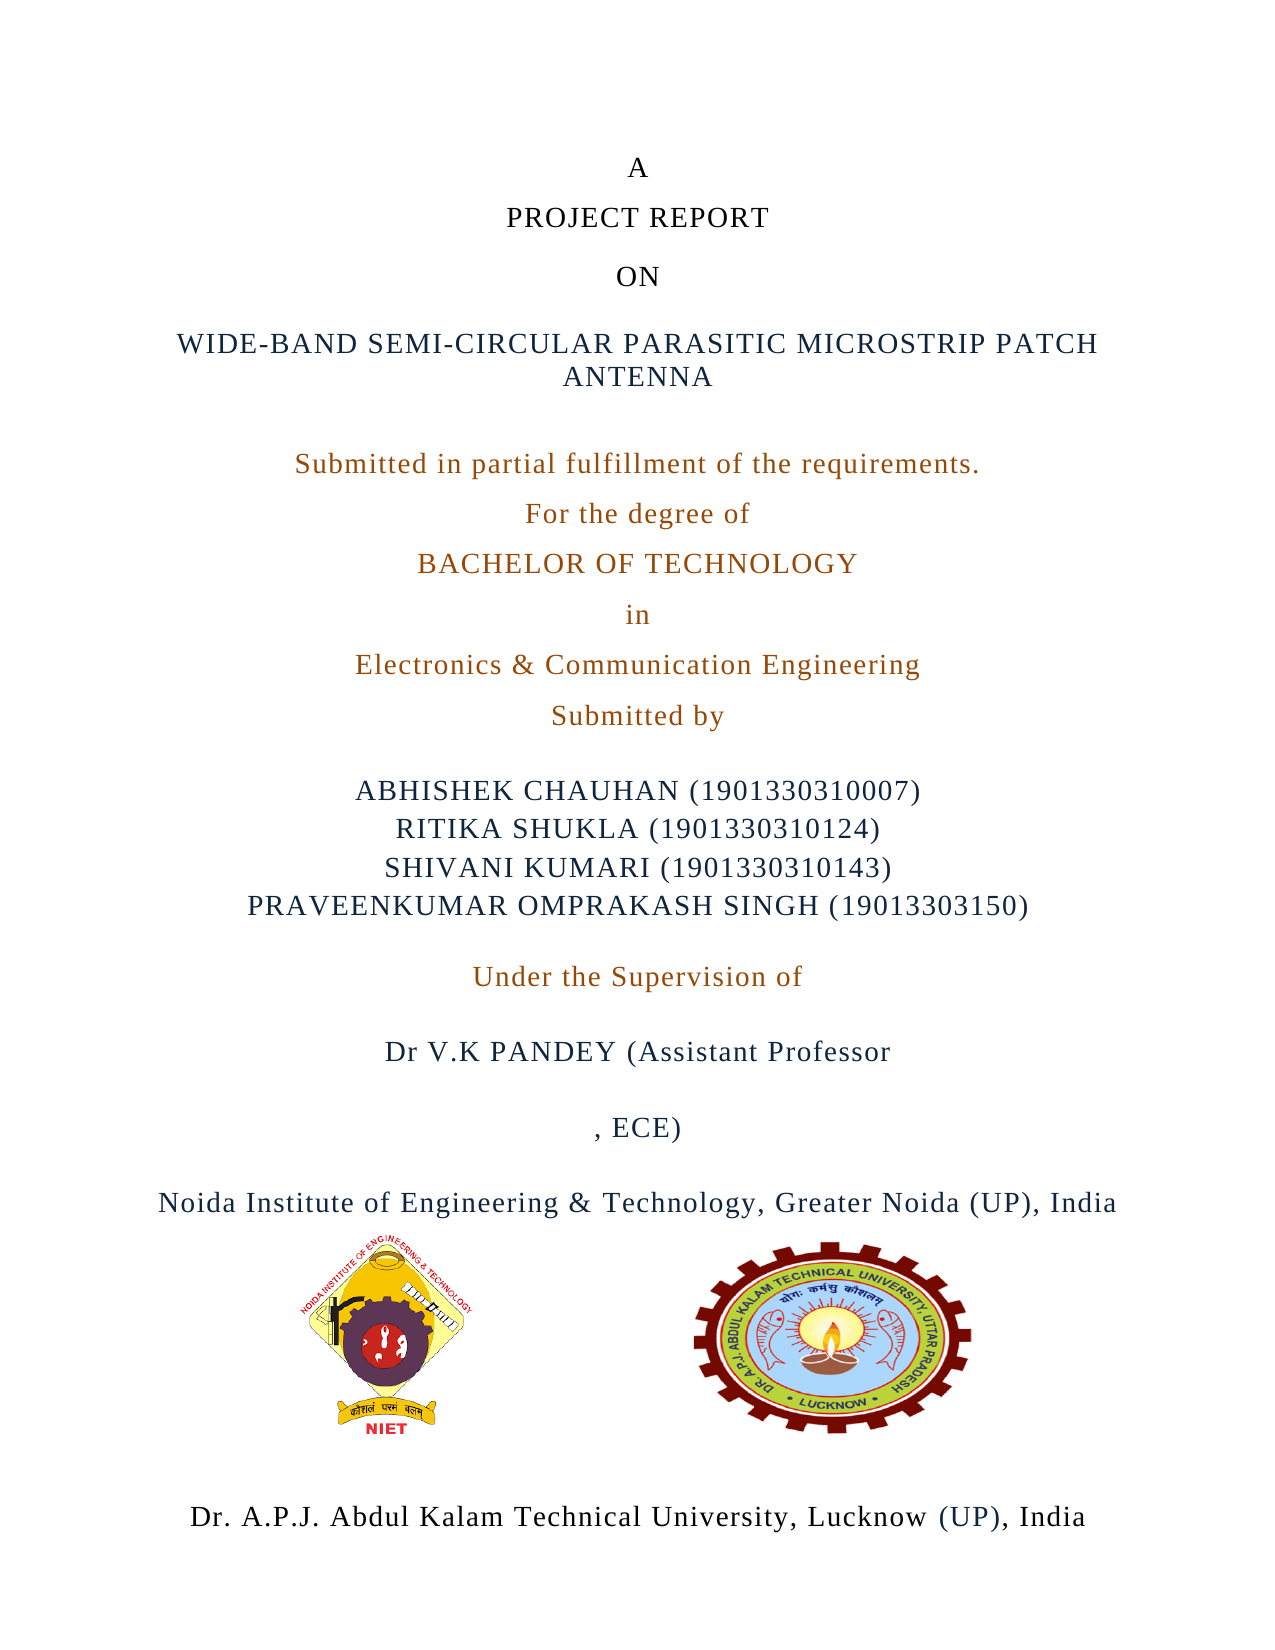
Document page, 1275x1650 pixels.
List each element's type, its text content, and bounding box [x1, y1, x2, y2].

text Submitted by [150, 698, 1125, 731]
text , ECE) [150, 1110, 1125, 1143]
text Noida Institute of Engineering & Technology, Greater Noida (UP), India [150, 1185, 1125, 1219]
text Electronics & Communication Engineering [150, 647, 1125, 681]
text PRAVEENKUMAR OMPRAKASH SINGH (19013303150) [150, 888, 1125, 922]
text ON [150, 259, 1125, 292]
text SHIVANI KUMARI (1901330310143) [150, 850, 1125, 883]
text BACHELOR OF TECHNOLOGY [150, 547, 1125, 580]
text Under the Supervision of [150, 959, 1125, 993]
picture [300, 1235, 473, 1434]
text For the degree of [150, 496, 1125, 530]
text A [150, 150, 1125, 183]
text Dr V.K PANDEY (Assistant Professor [150, 1034, 1125, 1068]
text in [150, 597, 1125, 631]
text Submitted in partial fulfillment of the requirements. [150, 446, 1125, 479]
text Dr. A.P.J. Abdul Kalam Technical University, Lucknow (UP), India [150, 1499, 1125, 1532]
text PROJECT REPORT [150, 200, 1125, 234]
picture [693, 1240, 975, 1434]
text ABHISHEK CHAUHAN (1901330310007) [150, 773, 1125, 806]
text WIDE-BAND SEMI-CIRCULAR PARASITIC MICROSTRIP PATCH ANTENNA [150, 326, 1125, 393]
text RITIKA SHUKLA (1901330310124) [150, 811, 1125, 845]
